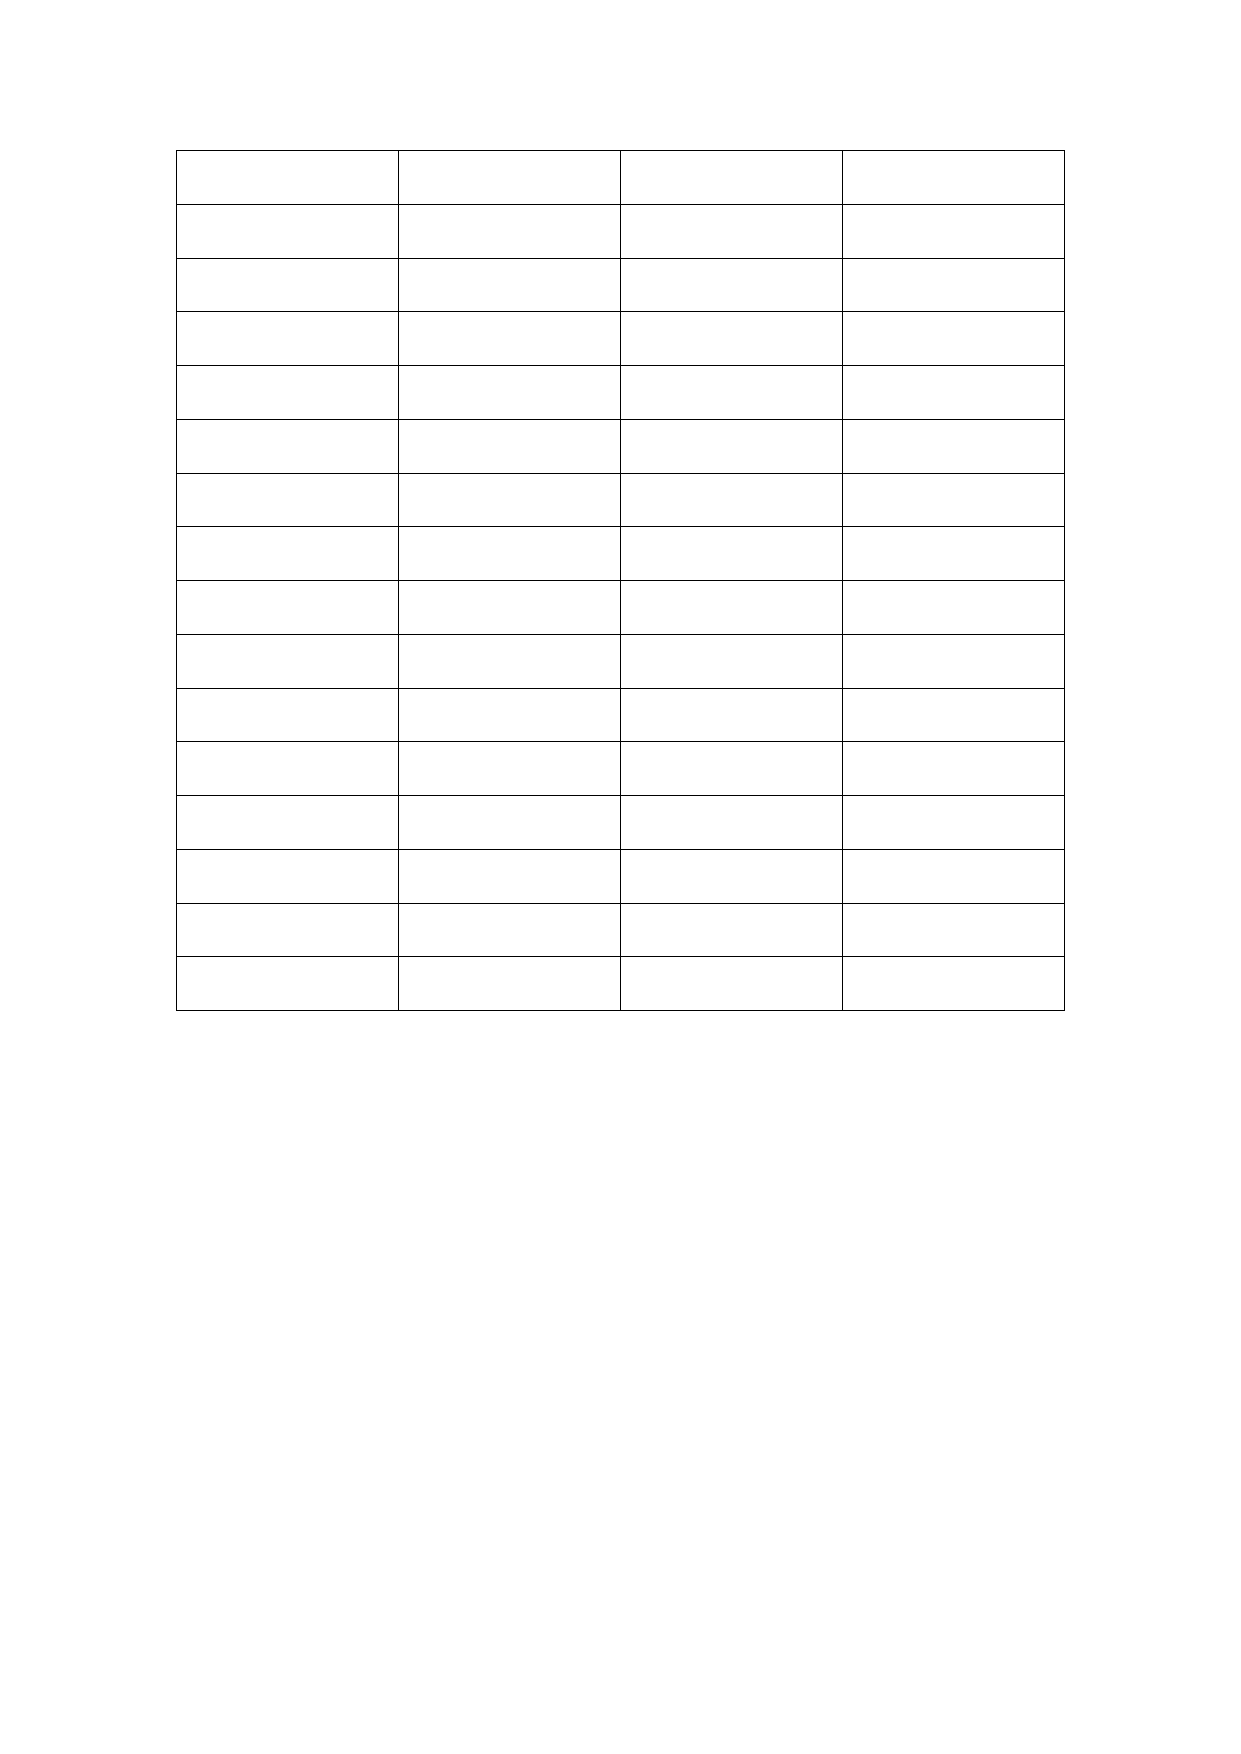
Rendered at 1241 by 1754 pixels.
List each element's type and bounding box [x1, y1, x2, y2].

table_cell [399, 581, 620, 634]
table_cell [177, 151, 398, 204]
table_cell [843, 420, 1064, 472]
table_cell [843, 635, 1064, 687]
table_cell [399, 205, 620, 257]
table_cell [621, 581, 842, 634]
table_cell [621, 742, 842, 795]
table_cell [177, 366, 398, 419]
table_cell [399, 527, 620, 580]
table_cell [621, 259, 842, 311]
table_cell [843, 205, 1064, 257]
table_cell [843, 796, 1064, 849]
table_cell [843, 366, 1064, 419]
table_cell [399, 635, 620, 687]
table_cell [177, 957, 398, 1010]
table_cell [843, 689, 1064, 741]
table_cell [621, 420, 842, 472]
table_cell [843, 850, 1064, 902]
table_cell [843, 957, 1064, 1010]
table_cell [843, 581, 1064, 634]
table_cell [177, 850, 398, 902]
table_cell [399, 420, 620, 472]
table_cell [177, 904, 398, 956]
table_cell [621, 796, 842, 849]
table_cell [621, 957, 842, 1010]
table_cell [621, 312, 842, 365]
table_cell [177, 581, 398, 634]
table_cell [177, 312, 398, 365]
table_cell [843, 904, 1064, 956]
table_cell [843, 259, 1064, 311]
table_cell [843, 742, 1064, 795]
table_cell [177, 742, 398, 795]
table_cell [621, 689, 842, 741]
table_cell [399, 850, 620, 902]
table_cell [843, 527, 1064, 580]
table_cell [843, 312, 1064, 365]
table_cell [621, 904, 842, 956]
table_cell [177, 420, 398, 472]
table_cell [621, 527, 842, 580]
table_cell [399, 742, 620, 795]
table_cell [399, 259, 620, 311]
table_cell [843, 474, 1064, 526]
table_cell [399, 474, 620, 526]
table_cell [177, 205, 398, 257]
table_cell [177, 689, 398, 741]
table_cell [621, 205, 842, 257]
table_cell [621, 151, 842, 204]
table_cell [843, 151, 1064, 204]
table_cell [399, 796, 620, 849]
table_cell [177, 527, 398, 580]
table_cell [177, 474, 398, 526]
table_cell [399, 689, 620, 741]
table_cell [399, 312, 620, 365]
table_cell [177, 635, 398, 687]
table_cell [399, 366, 620, 419]
table_cell [399, 904, 620, 956]
table_cell [399, 957, 620, 1010]
table_cell [621, 850, 842, 902]
table_cell [621, 635, 842, 687]
table_cell [177, 796, 398, 849]
table_cell [177, 259, 398, 311]
table_cell [621, 366, 842, 419]
table_cell [621, 474, 842, 526]
table_cell [399, 151, 620, 204]
